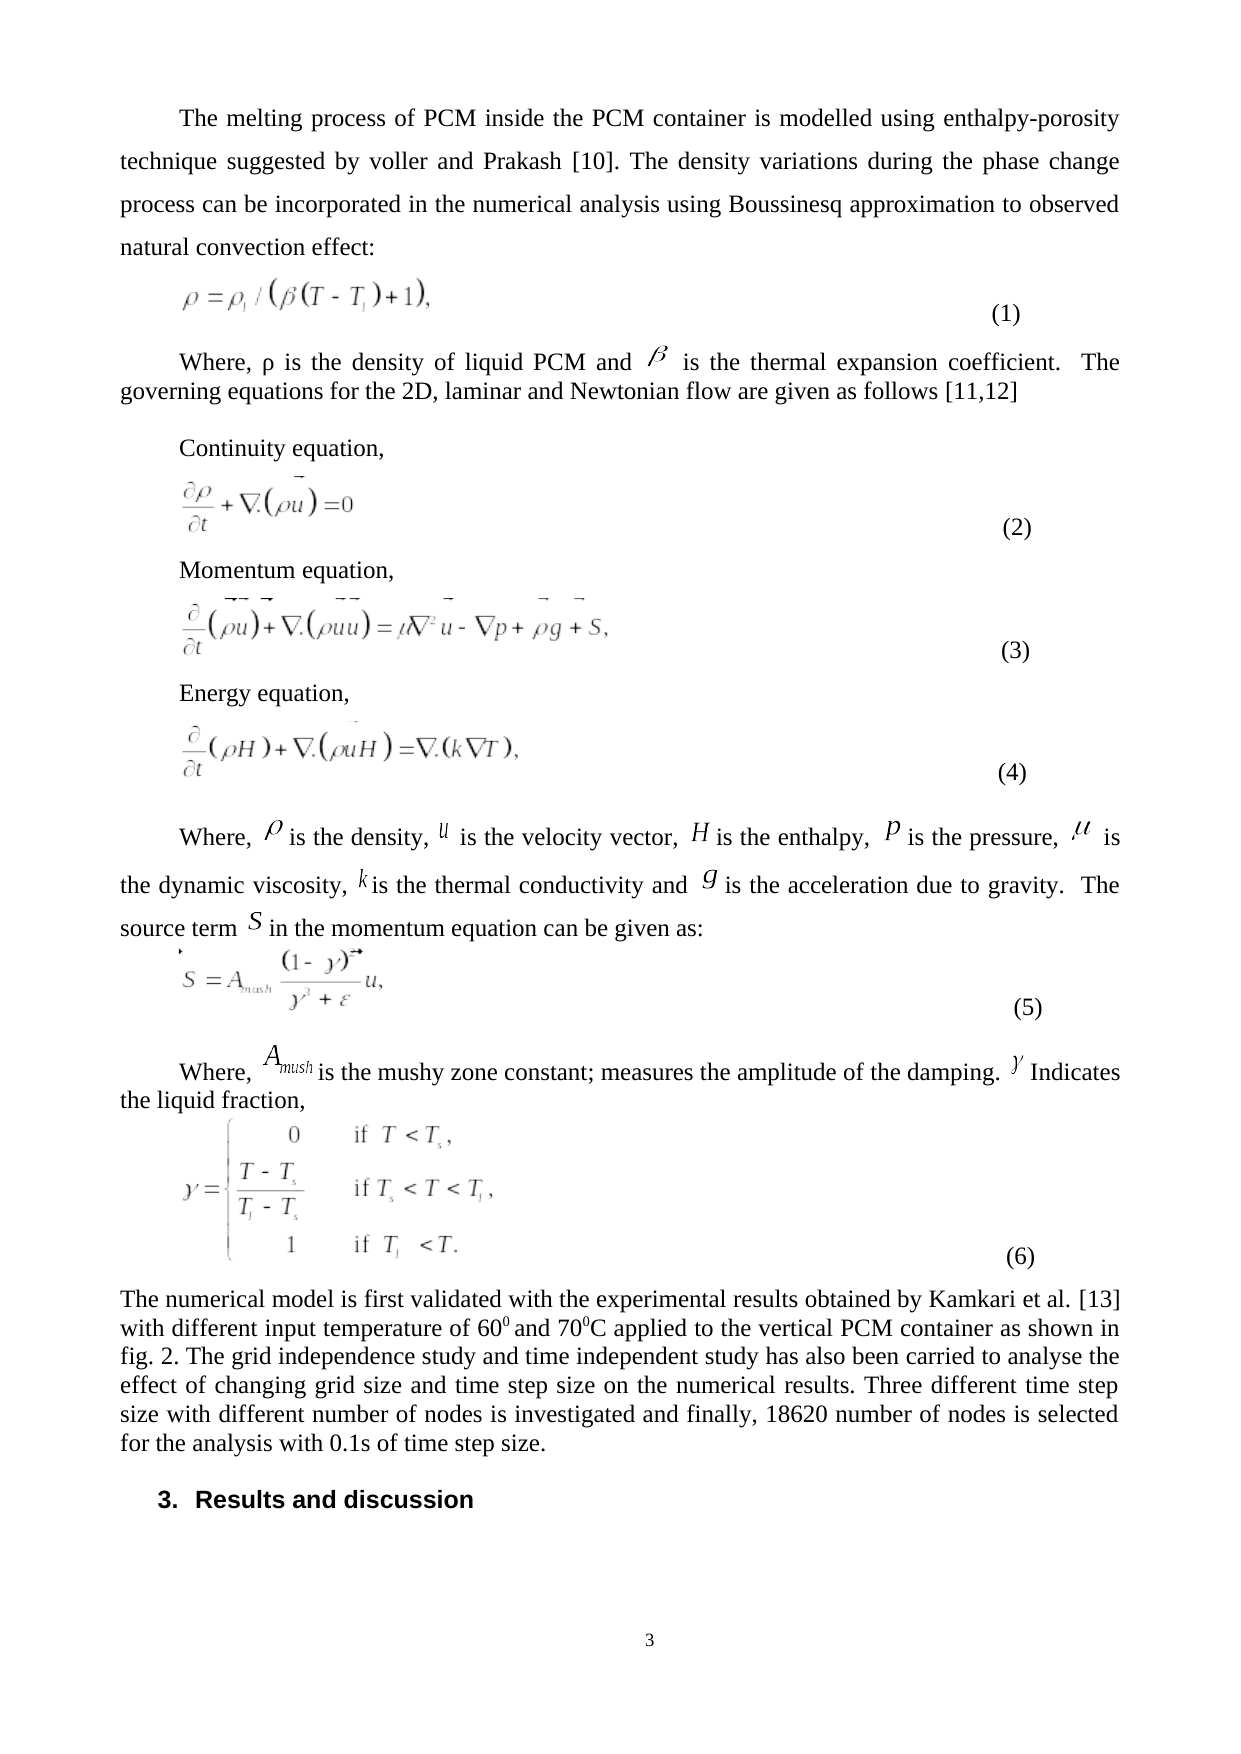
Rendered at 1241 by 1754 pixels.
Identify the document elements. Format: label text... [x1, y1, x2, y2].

text The numerical model is first validated with the experimental results obtained by Kamkari et al. [13] with different input temperature of 600 and 700C applied to the vertical PCM container as shown in fig. 2. The grid independence study and time independent study has also been carried to analyse the effect of changing grid size and time step size on the numerical results. Three different time step size with different number of nodes is investigated and finally, 18620 number of nodes is selected for the analysis with 0.1s of time step size. [120, 1284, 1120, 1456]
text (2) [120, 476, 1120, 541]
text Where, ρ is the density of liquid PCM and is the thermal expansion coefficient. The governing equations for the 2D, laminar and Newtonian flow are given as follows [11,12] [120, 341, 1120, 404]
text (1) [120, 276, 1120, 326]
text Energy equation, [120, 678, 1120, 707]
text Momentum equation, [120, 556, 1120, 584]
text Where, is the density, is the velocity vector, is the enthalpy, is the pressure, is the dynamic viscosity, is the thermal conductivity and is the acceleration due to gravity. The source term in the momentum equation can be given as: [120, 800, 1120, 941]
list Results and discussion [157, 1485, 1120, 1514]
text (4) [120, 721, 1120, 786]
text Continuity equation, [120, 433, 1120, 462]
text (6) [120, 1114, 1120, 1269]
text (3) [120, 599, 1120, 663]
text Where, is the mushy zone constant; measures the amplitude of the damping. Indicates the liquid fraction, [120, 1035, 1120, 1114]
text The melting process of PCM inside the PCM container is modelled using enthalpy-porosity technique suggested by voller and Prakash [10]. The density variations during the phase change process can be incorporated in the numerical analysis using Boussinesq approximation to observed natural convection effect: [120, 103, 1120, 261]
text (5) [120, 941, 1120, 1020]
